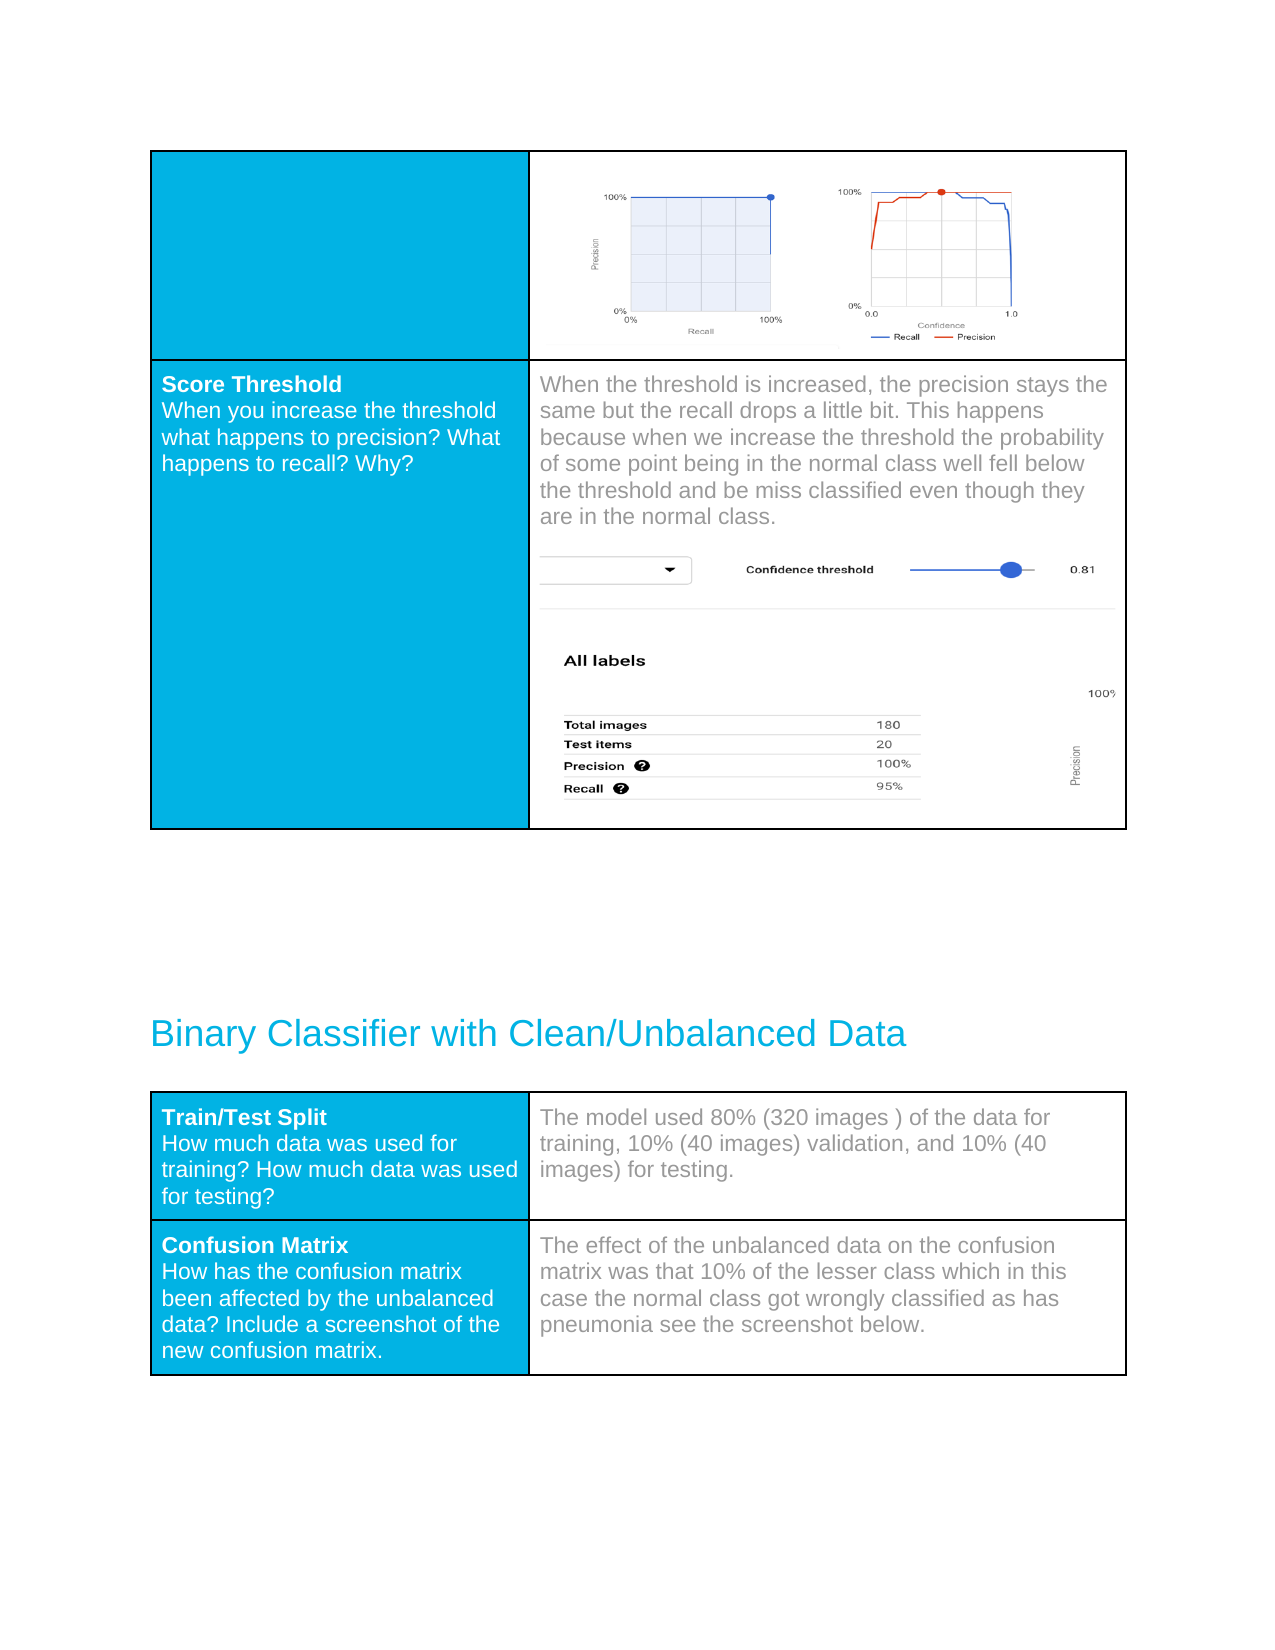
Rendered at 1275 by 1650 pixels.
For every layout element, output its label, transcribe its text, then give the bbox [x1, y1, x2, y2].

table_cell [152, 152, 528, 359]
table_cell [152, 1221, 528, 1374]
text Binary Classifier with Clean/Unbalanced Data [150, 1011, 1125, 1054]
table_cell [530, 152, 1125, 359]
picture [545, 162, 1024, 349]
picture [539, 555, 1116, 818]
table_header The model used 80% (320 images ) of the data for training, 10% (40 images) validation, and 10% (40 images) for testing. [530, 1093, 1125, 1219]
table_cell Score Threshold When you increase the threshold what happens to precision? What happens to recall? Why? [152, 361, 528, 828]
table_header Train/Test Split How much data was used for training? How much data was used for testing? [152, 1093, 528, 1219]
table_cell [530, 1221, 1125, 1374]
table_cell When the threshold is increased, the precision stays the same but the recall drops a little bit. This happens because when we increase the threshold the probability of some point being in the normal class well fell below the threshold and be miss classified even though they are in the normal class. [530, 361, 1125, 828]
